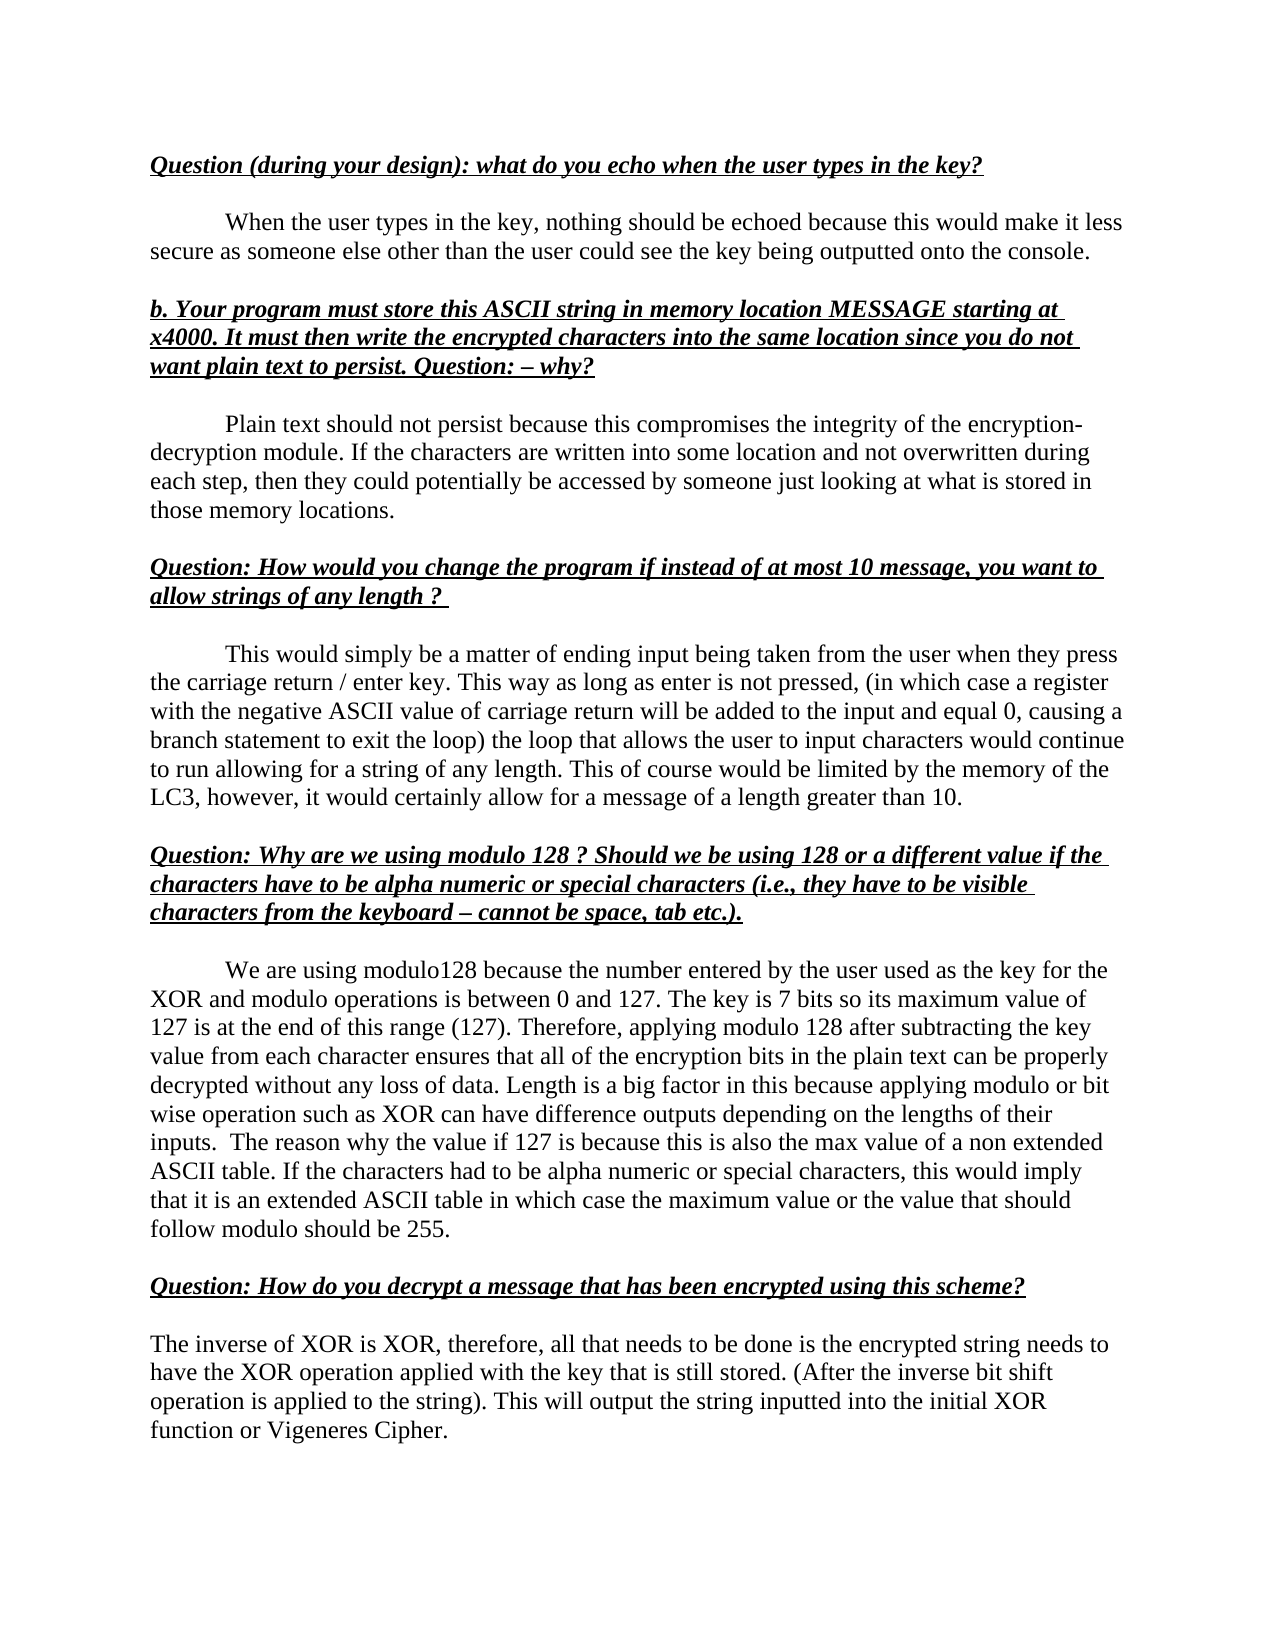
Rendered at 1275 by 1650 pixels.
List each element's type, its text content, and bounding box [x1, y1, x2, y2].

text Question: How do you decrypt a message that has been encrypted using this scheme? [150, 1271, 1125, 1300]
text We are using modulo128 because the number entered by the user used as the key for the XOR and modulo operations is between 0 and 127. The key is 7 bits so its maximum value of 127 is at the end of this range (127). Therefore, applying modulo 128 after subtracting the key value from each character ensures that all of the encryption bits in the plain text can be properly decrypted without any loss of data. Length is a big factor in this because applying modulo or bit wise operation such as XOR can have difference outputs depending on the lengths of their inputs. The reason why the value if 127 is because this is also the max value of a non extended ASCII table. If the characters had to be alpha numeric or special characters, this would imply that it is an extended ASCII table in which case the maximum value or the value that should follow modulo should be 255. [150, 955, 1125, 1242]
text Question: How would you change the program if instead of at most 10 message, you want to allow strings of any length ? [150, 552, 1125, 610]
text b. Your program must store this ASCII string in memory location MESSAGE starting at x4000. It must then write the encrypted characters into the same location since you do not want plain text to persist. Question: – why? [150, 294, 1125, 380]
text When the user types in the key, nothing should be echoed because this would make it less secure as someone else other than the user could see the key being outputted onto the console. [150, 207, 1125, 265]
text Question: Why are we using modulo 128 ? Should we be using 128 or a different value if the characters have to be alpha numeric or special characters (i.e., they have to be visible characters from the keyboard – cannot be space, tab etc.). [150, 840, 1125, 926]
text Plain text should not persist because this compromises the integrity of the encryption-decryption module. If the characters are written into some location and not overwritten during each step, then they could potentially be accessed by someone just looking at what is stored in those memory locations. [150, 409, 1125, 524]
text The inverse of XOR is XOR, therefore, all that needs to be done is the encrypted string needs to have the XOR operation applied with the key that is still stored. (After the inverse bit shift operation is applied to the string). This will output the string inputted into the initial XOR function or Vigeneres Cipher. [150, 1329, 1125, 1444]
text This would simply be a matter of ending input being taken from the user when they press the carriage return / enter key. This way as long as enter is not pressed, (in which case a register with the negative ASCII value of carriage return will be added to the input and equal 0, causing a branch statement to exit the loop) the loop that allows the user to input characters would continue to run allowing for a string of any length. This of course would be limited by the memory of the LC3, however, it would certainly allow for a message of a length greater than 10. [150, 639, 1125, 811]
text Question (during your design): what do you echo when the user types in the key? [150, 150, 1125, 179]
